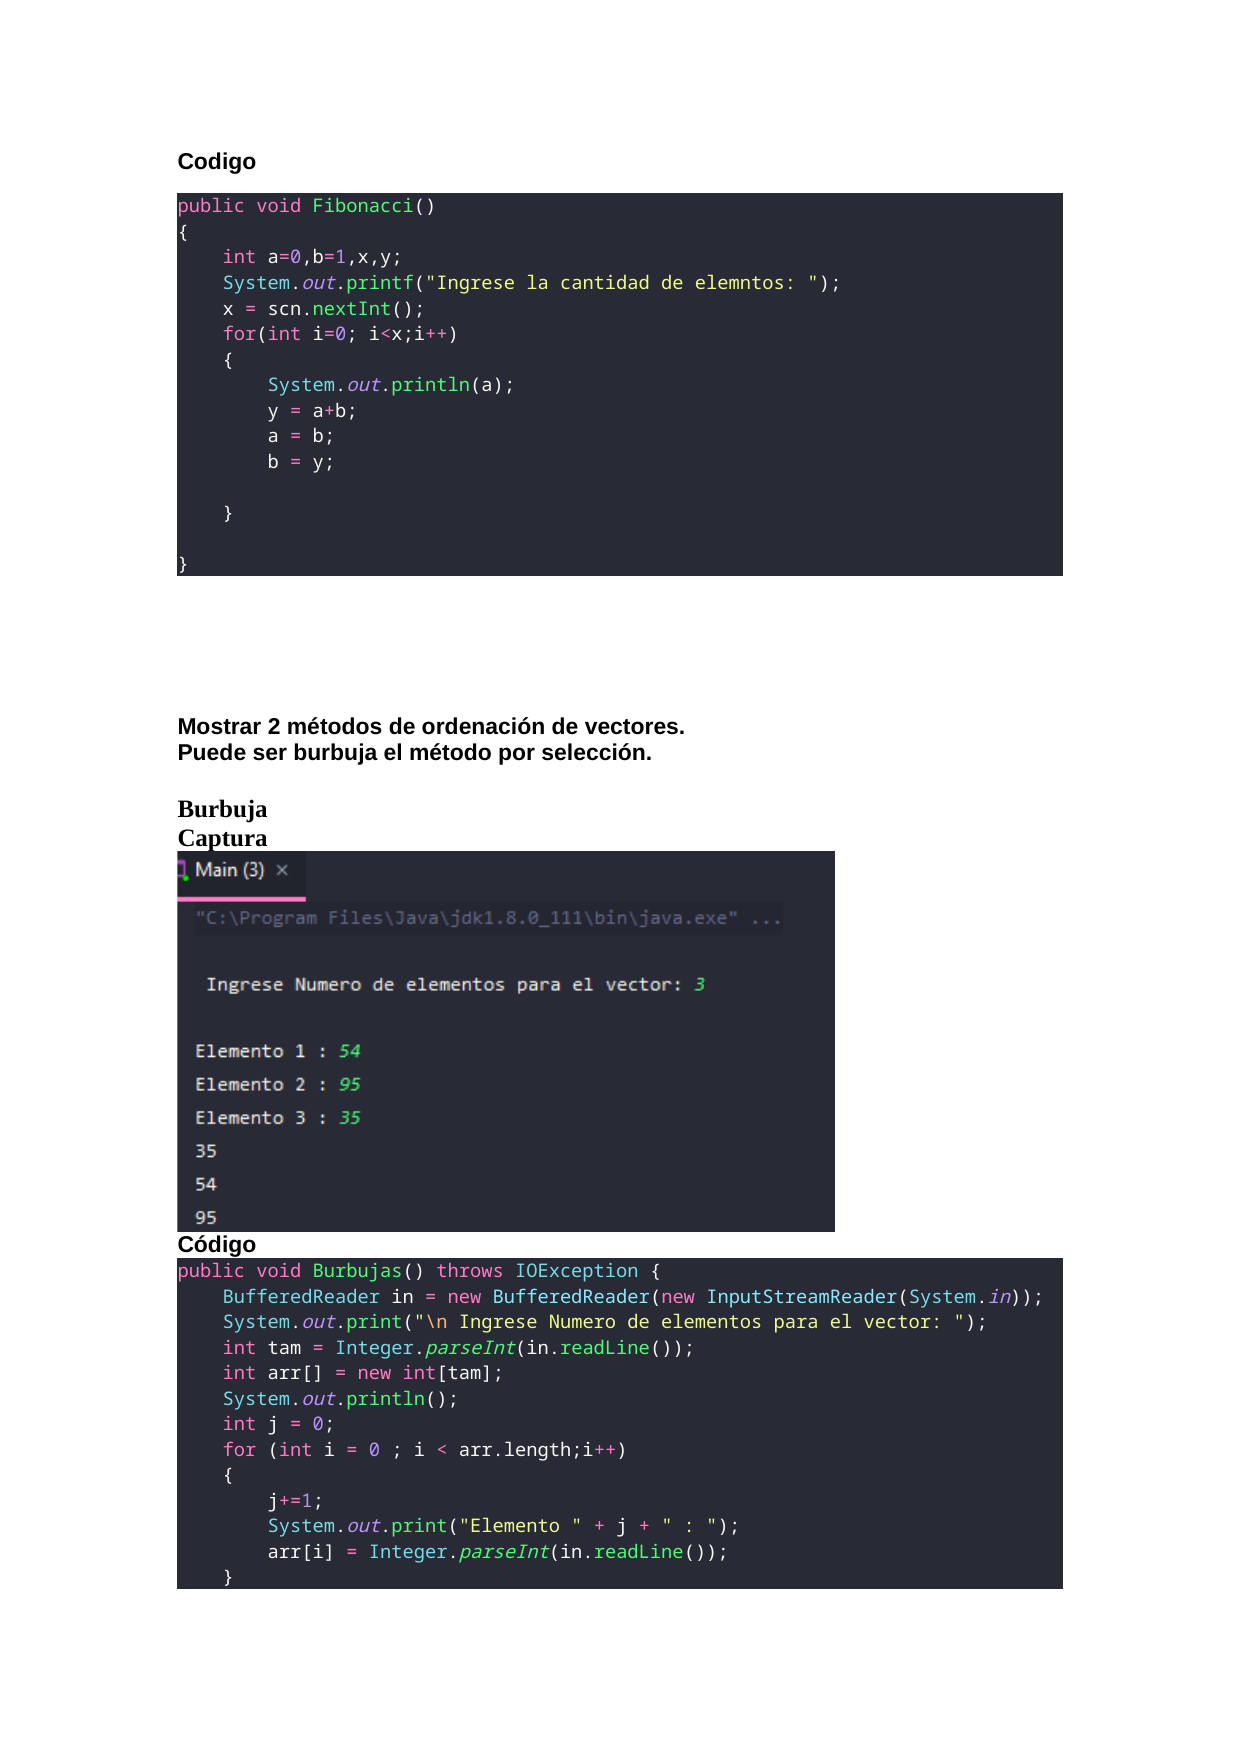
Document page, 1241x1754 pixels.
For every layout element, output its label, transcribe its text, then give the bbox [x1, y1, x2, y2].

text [177, 1258, 1063, 1589]
text Código [177, 1231, 1063, 1258]
text Burbuja [177, 794, 1063, 823]
text Puede ser burbuja el método por selección. [177, 739, 1063, 765]
text Mostrar 2 métodos de ordenación de vectores. [177, 713, 1063, 739]
text Captura [177, 823, 1063, 852]
picture [177, 851, 835, 1232]
text public void Fibonacci() { int a=0,b=1,x,y; System.out.printf("Ingrese la cantidad de elemntos: "); x = scn.nextInt(); for(int i=0; i<x;i++) { System.out.println(a); y = a+b; a = b; b = y; } } [177, 193, 1063, 576]
text Codigo [177, 148, 1063, 174]
